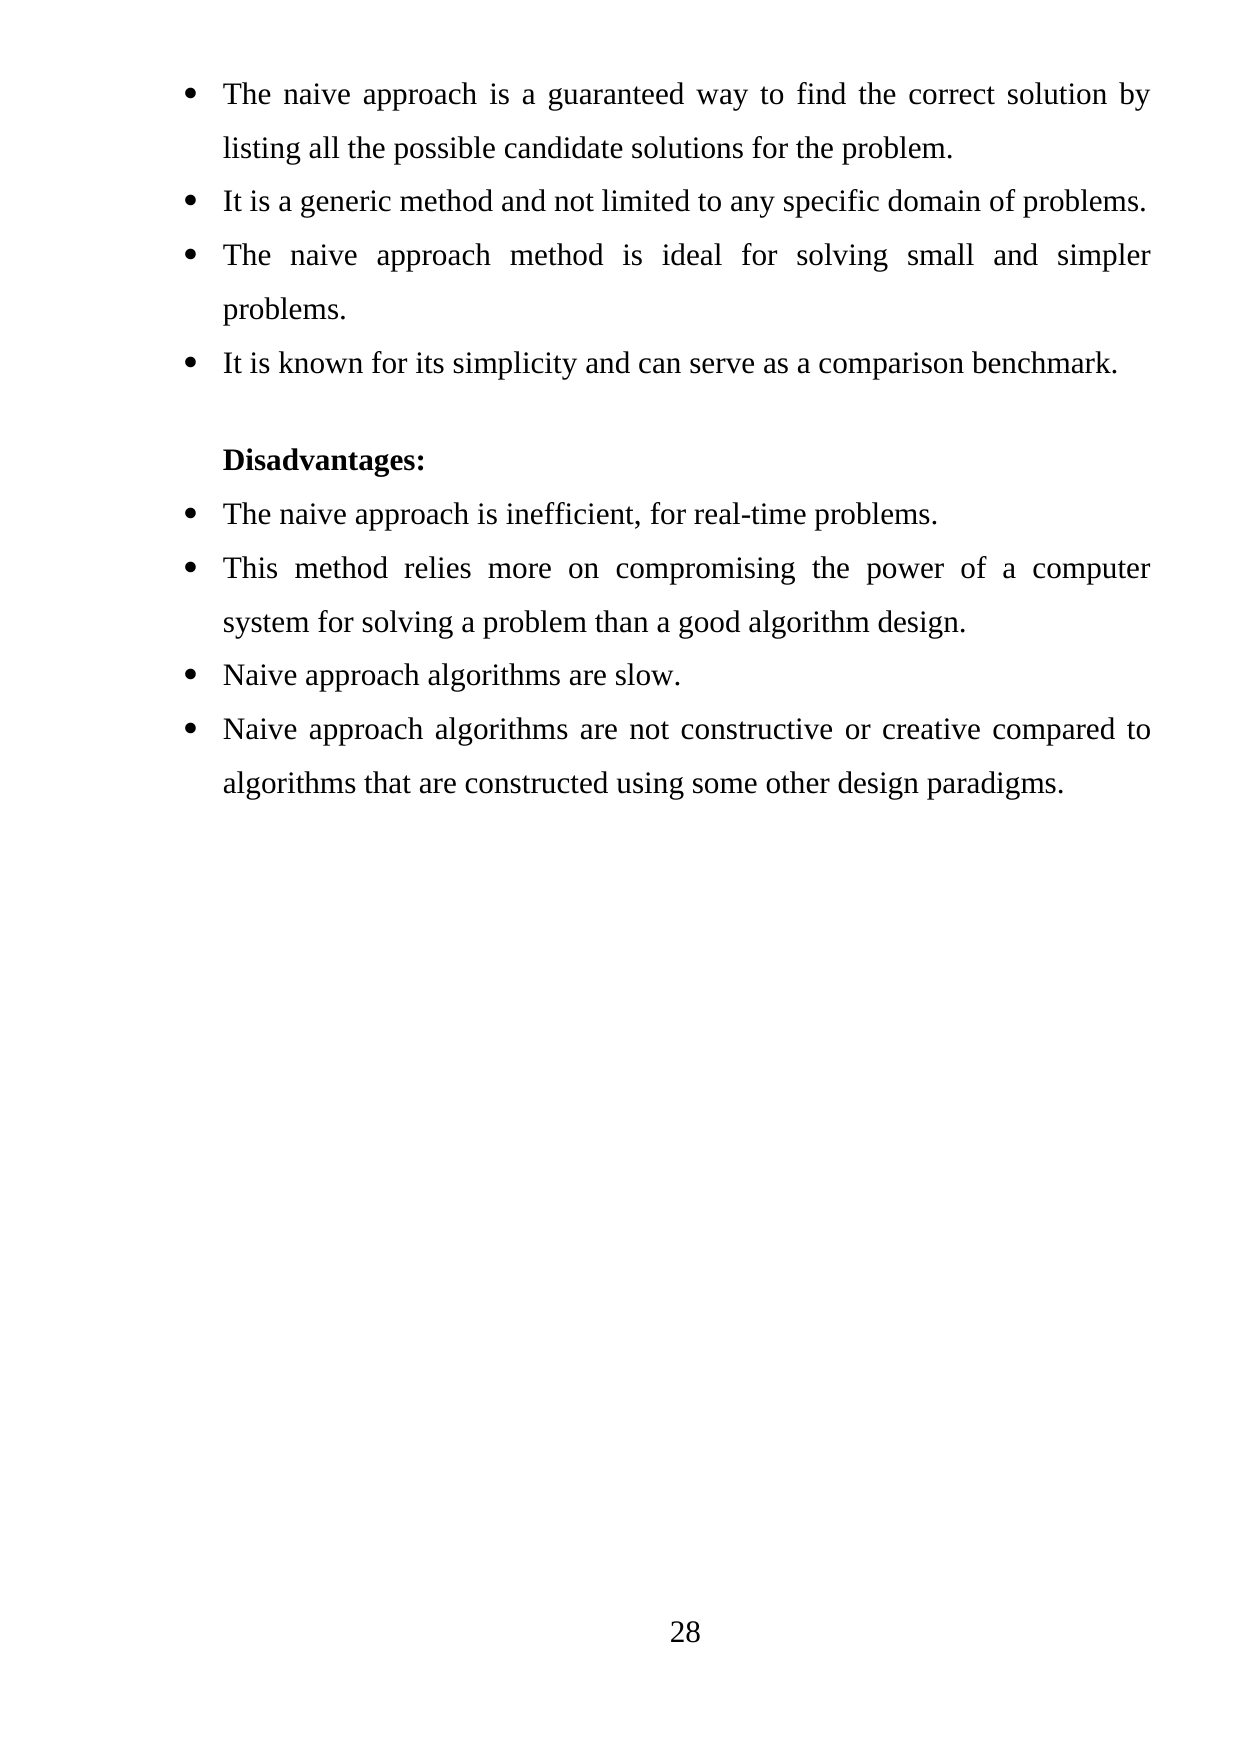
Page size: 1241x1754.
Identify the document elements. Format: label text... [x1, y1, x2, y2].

text Disadvantages: [148, 441, 1152, 477]
list The naive approach is inefficient, for real-time problems. [185, 495, 1152, 531]
list It is known for its simplicity and can serve as a comparison benchmark. [185, 344, 1152, 380]
list Naive approach algorithms are not constructive or creative compared to algorithms that are constructed using some other design paradigms. [185, 711, 1152, 800]
list This method relies more on compromising the power of a computer system for solving a problem than a good algorithm design. [185, 549, 1152, 639]
list It is a generic method and not limited to any specific domain of problems. [185, 183, 1152, 219]
list Naive approach algorithms are slow. [185, 657, 1152, 693]
list The naive approach is a guaranteed way to find the correct solution by listing all the possible candidate solutions for the problem. [185, 75, 1152, 165]
list The naive approach method is ideal for solving small and simpler problems. [185, 237, 1152, 326]
